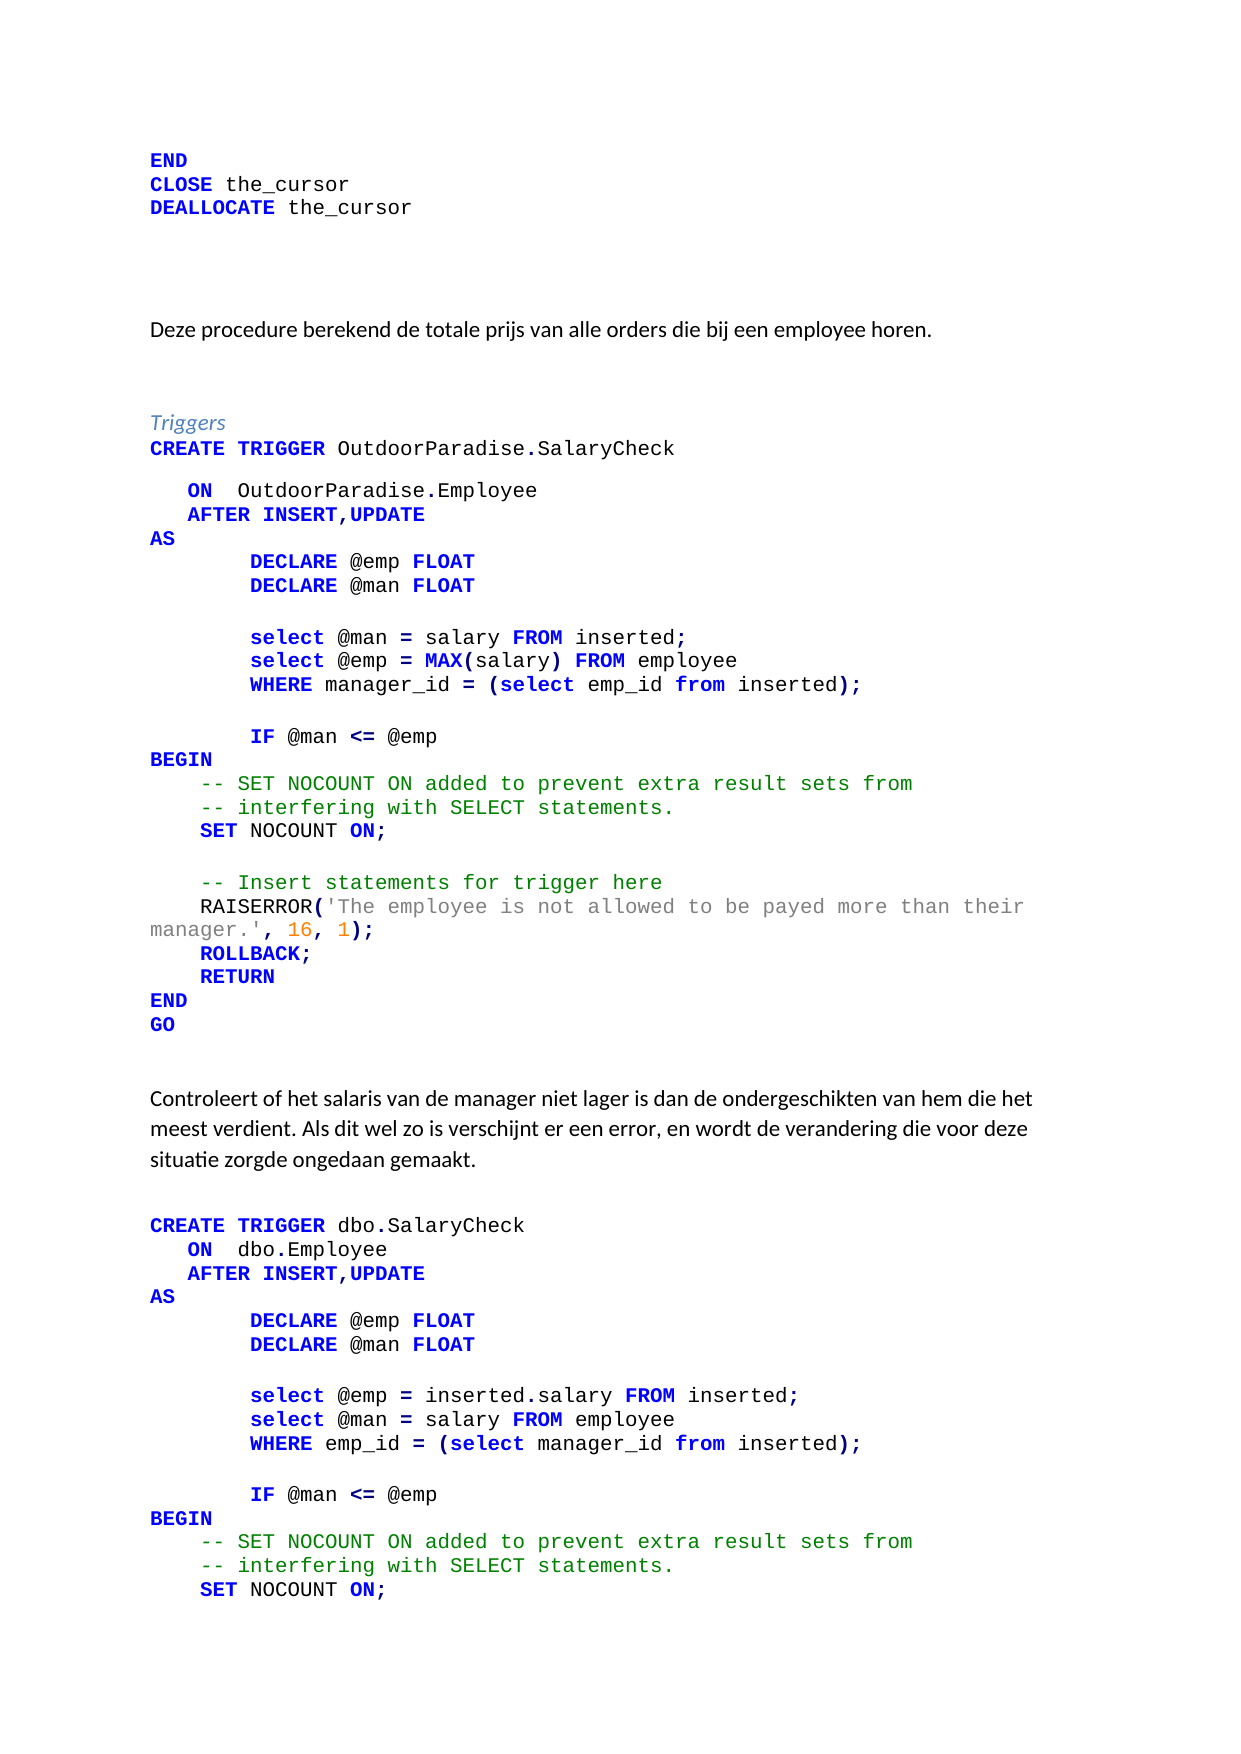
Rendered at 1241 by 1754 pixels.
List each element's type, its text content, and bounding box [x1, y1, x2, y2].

text select @man = salary FROM employee [150, 1409, 1090, 1432]
text AFTER INSERT,UPDATE [150, 504, 1090, 528]
text DECLARE @emp FLOAT [150, 551, 1090, 575]
text DECLARE @man FLOAT [150, 1333, 1090, 1357]
text IF @man <= @emp [150, 1484, 1090, 1508]
text Controleert of het salaris van de manager niet lager is dan de ondergeschikten van hem die het meest verdient. Als dit wel zo is verschijnt er een error, en wordt de verandering die voor deze situatie zorgde ongedaan gemaakt. [150, 1084, 1090, 1173]
text SET NOCOUNT ON; [150, 1579, 1090, 1602]
text Triggers CREATE TRIGGER OutdoorParadise.SalaryCheck [150, 408, 1090, 462]
text WHERE manager_id = (select emp_id from inserted); [150, 674, 1090, 698]
text DEALLOCATE the_cursor [150, 197, 1090, 221]
text AS [150, 1286, 1090, 1310]
text ON OutdoorParadise.Employee [150, 481, 1090, 504]
text GO [150, 1014, 1090, 1037]
text END [150, 150, 1090, 174]
text ROLLBACK; [150, 943, 1090, 967]
text BEGIN [150, 1508, 1090, 1531]
text AS [150, 528, 1090, 551]
text -- SET NOCOUNT ON added to prevent extra result sets from [150, 773, 1090, 797]
text BEGIN [150, 749, 1090, 773]
text END [150, 990, 1090, 1014]
text select @man = salary FROM inserted; [150, 627, 1090, 650]
text CREATE TRIGGER dbo.SalaryCheck [150, 1215, 1090, 1239]
text -- interfering with SELECT statements. [150, 1555, 1090, 1579]
text DECLARE @man FLOAT [150, 575, 1090, 599]
text -- Insert statements for trigger here [150, 872, 1090, 896]
text select @emp = inserted.salary FROM inserted; [150, 1385, 1090, 1409]
text select @emp = MAX(salary) FROM employee [150, 650, 1090, 674]
text Deze procedure berekend de totale prijs van alle orders die bij een employee horen. [150, 315, 1090, 343]
text RETURN [150, 967, 1090, 990]
text DECLARE @emp FLOAT [150, 1310, 1090, 1333]
text ON dbo.Employee [150, 1239, 1090, 1263]
text CLOSE the_cursor [150, 174, 1090, 197]
text IF @man <= @emp [150, 726, 1090, 749]
text WHERE emp_id = (select manager_id from inserted); [150, 1432, 1090, 1456]
text -- SET NOCOUNT ON added to prevent extra result sets from [150, 1531, 1090, 1555]
text -- interfering with SELECT statements. [150, 797, 1090, 820]
text AFTER INSERT,UPDATE [150, 1263, 1090, 1286]
text SET NOCOUNT ON; [150, 820, 1090, 844]
text RAISERROR('The employee is not allowed to be payed more than their manager.', 16, 1); [150, 896, 1090, 943]
